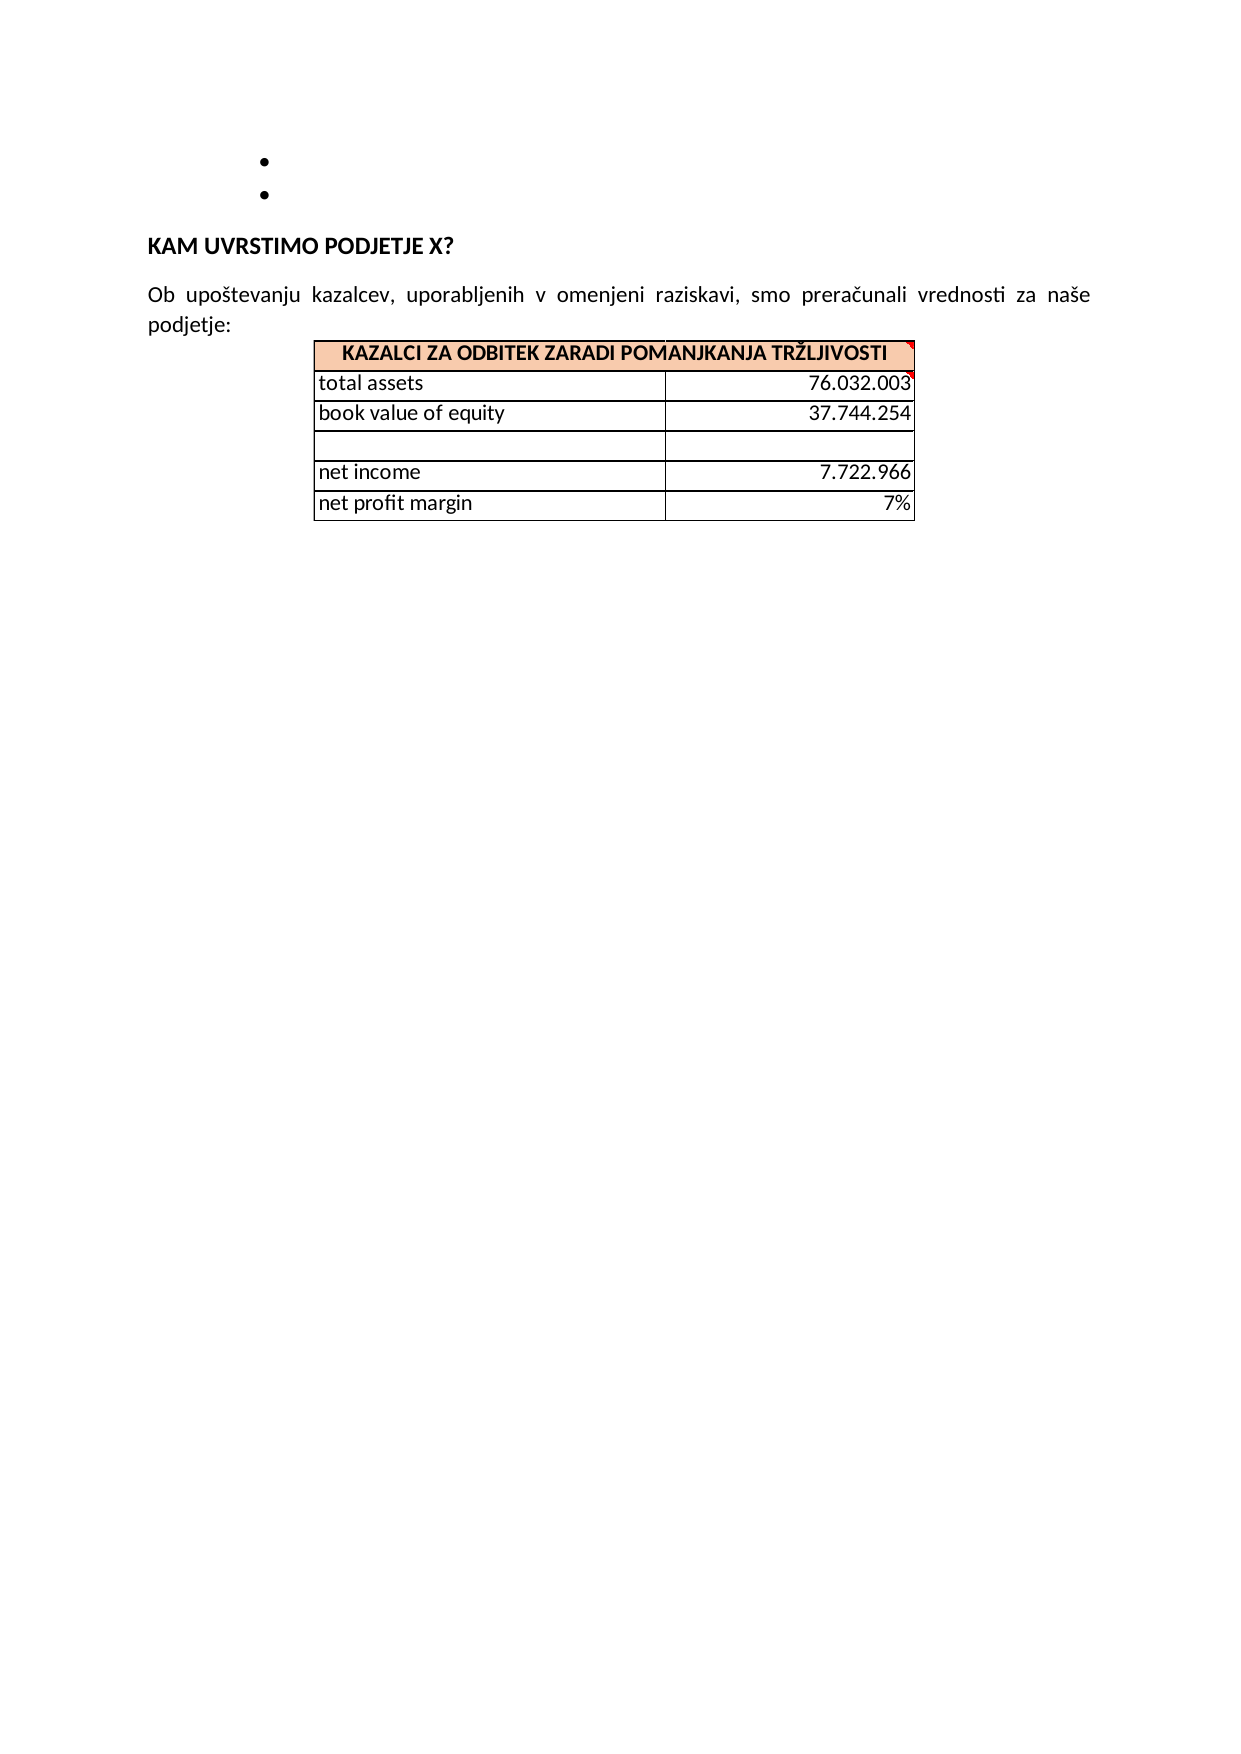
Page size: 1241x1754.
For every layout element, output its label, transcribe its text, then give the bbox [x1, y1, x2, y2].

text KAM UVRSTIMO PODJETJE X? [148, 230, 1093, 261]
text Ob upoštevanju kazalcev, uporabljenih v omenjeni raziskavi, smo preračunali vrednosti za naše podjetje: [148, 280, 1093, 338]
